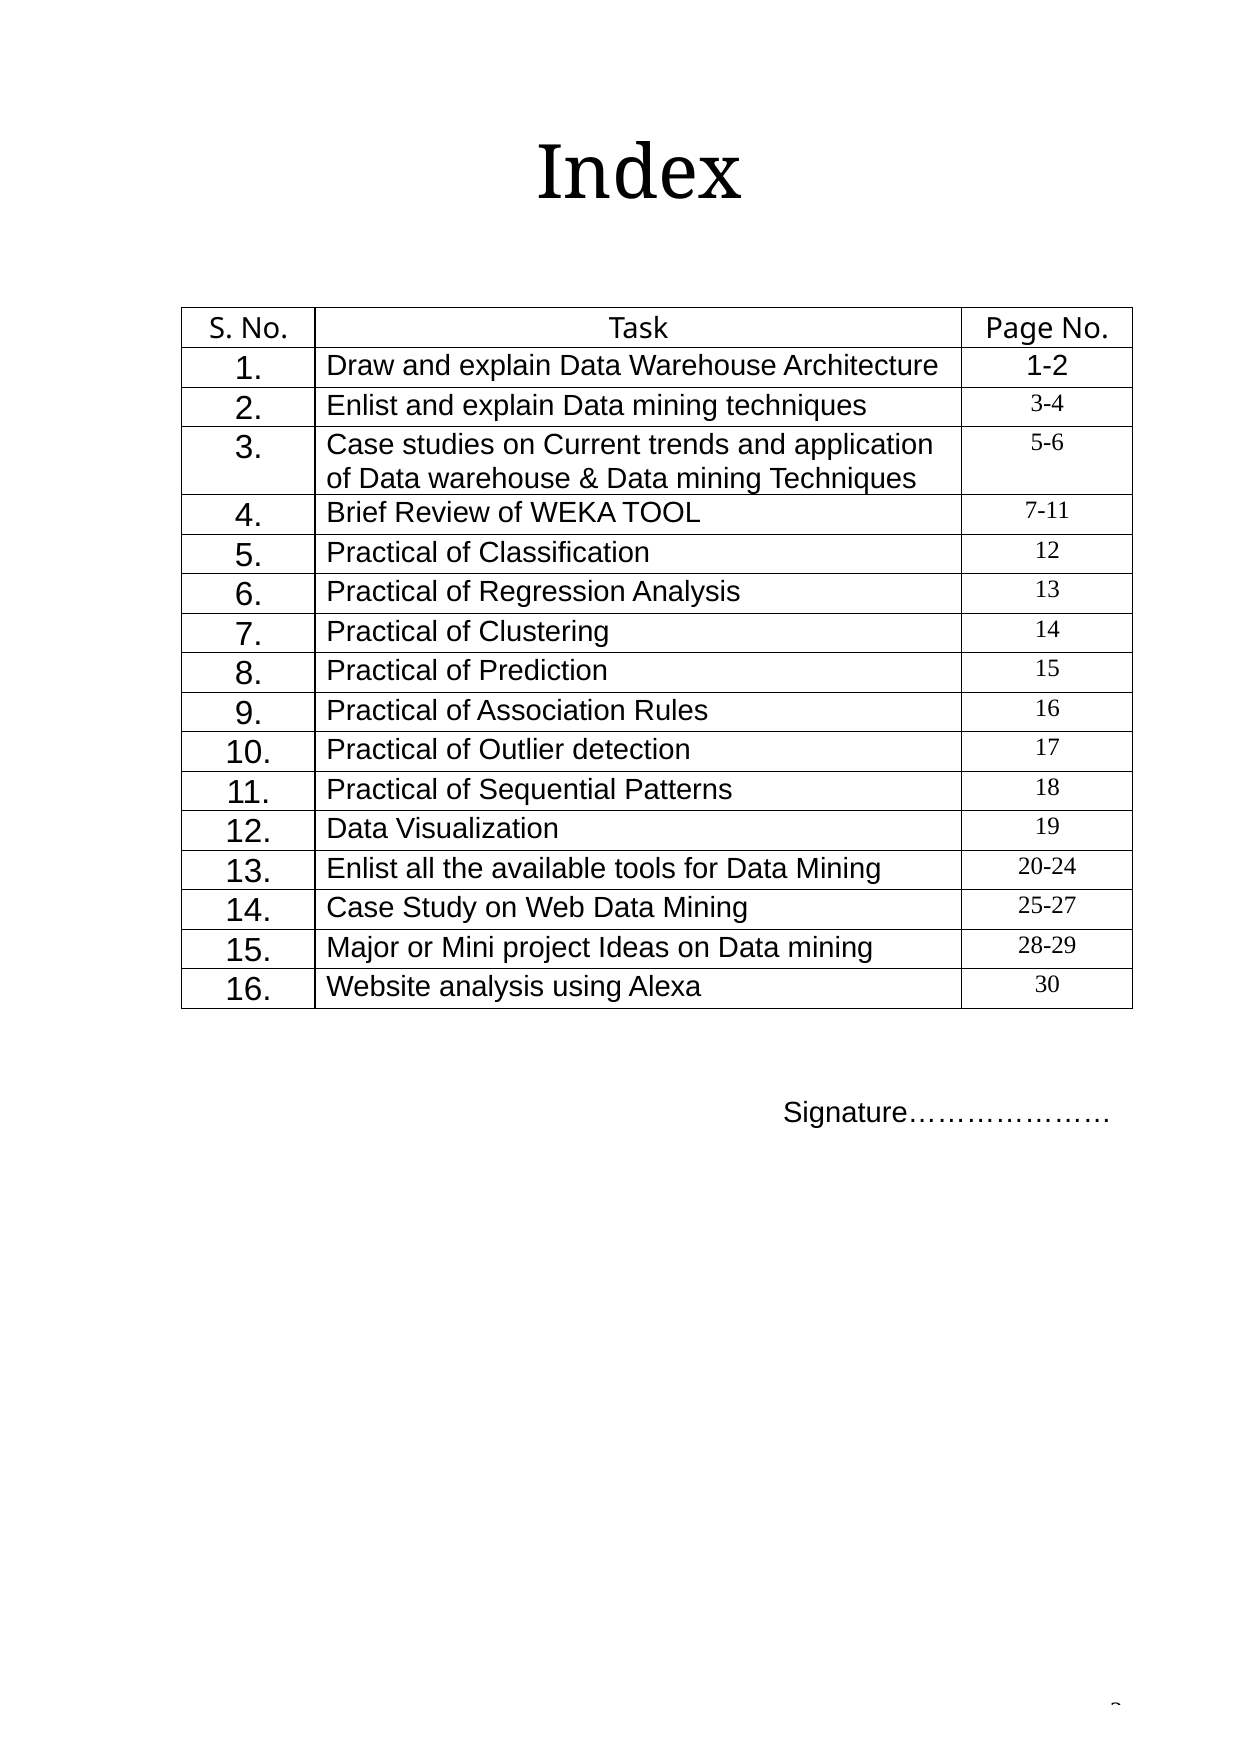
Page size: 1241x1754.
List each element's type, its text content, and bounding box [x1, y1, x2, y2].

table_cell 30 [962, 969, 1132, 1008]
table_cell Draw and explain Data Warehouse Architecture [316, 348, 961, 387]
table_cell Website analysis using Alexa [316, 969, 961, 1008]
table_cell 11. [182, 772, 314, 810]
table_cell 1. [182, 348, 314, 387]
table_cell Brief Review of WEKA TOOL [316, 495, 961, 534]
table_cell 20-24 [962, 851, 1132, 889]
table_cell Data Visualization [316, 811, 961, 850]
table_cell 8. [182, 653, 314, 692]
table_cell 28-29 [962, 930, 1132, 968]
table_cell Practical of Outlier detection [316, 732, 961, 771]
table_cell 15. [182, 930, 314, 968]
table_cell 13. [182, 851, 314, 889]
table_cell 16. [182, 969, 314, 1008]
table_cell 3. [182, 427, 314, 494]
table_cell 19 [962, 811, 1132, 850]
text Index [156, 118, 1122, 220]
table_cell 4. [182, 495, 314, 534]
table_cell Case studies on Current trends and application of Data warehouse & Data mining Techniques [316, 427, 961, 494]
table_cell 17 [962, 732, 1132, 771]
table_cell 12. [182, 811, 314, 850]
table_cell 25-27 [962, 890, 1132, 929]
table_cell 2. [182, 388, 314, 426]
table_cell 1-2 [962, 348, 1132, 387]
table_cell 5-6 [962, 427, 1132, 494]
table_cell 13 [962, 574, 1132, 613]
table_cell 3-4 [962, 388, 1132, 426]
table_cell 14. [182, 890, 314, 929]
table_cell 12 [962, 535, 1132, 573]
table_cell 18 [962, 772, 1132, 810]
table_cell 10. [182, 732, 314, 771]
table_cell 5. [182, 535, 314, 573]
table_cell Practical of Clustering [316, 614, 961, 652]
table_cell 14 [962, 614, 1132, 652]
table_cell 16 [962, 693, 1132, 731]
table_cell Practical of Sequential Patterns [316, 772, 961, 810]
text Signature………………… [783, 1095, 1122, 1128]
table_cell 6. [182, 574, 314, 613]
table_cell Practical of Prediction [316, 653, 961, 692]
table_header S. No. [182, 308, 314, 347]
table_cell 7-11 [962, 495, 1132, 534]
table_header Page No. [962, 308, 1132, 347]
table_cell Practical of Association Rules [316, 693, 961, 731]
table_cell 9. [182, 693, 314, 731]
table_cell Enlist all the available tools for Data Mining [316, 851, 961, 889]
table_cell Enlist and explain Data mining techniques [316, 388, 961, 426]
table_cell Case Study on Web Data Mining [316, 890, 961, 929]
table_cell 15 [962, 653, 1132, 692]
table_cell Major or Mini project Ideas on Data mining [316, 930, 961, 968]
table_header Task [316, 308, 961, 347]
table_cell 7. [182, 614, 314, 652]
table_cell Practical of Regression Analysis [316, 574, 961, 613]
table_cell Practical of Classification [316, 535, 961, 573]
